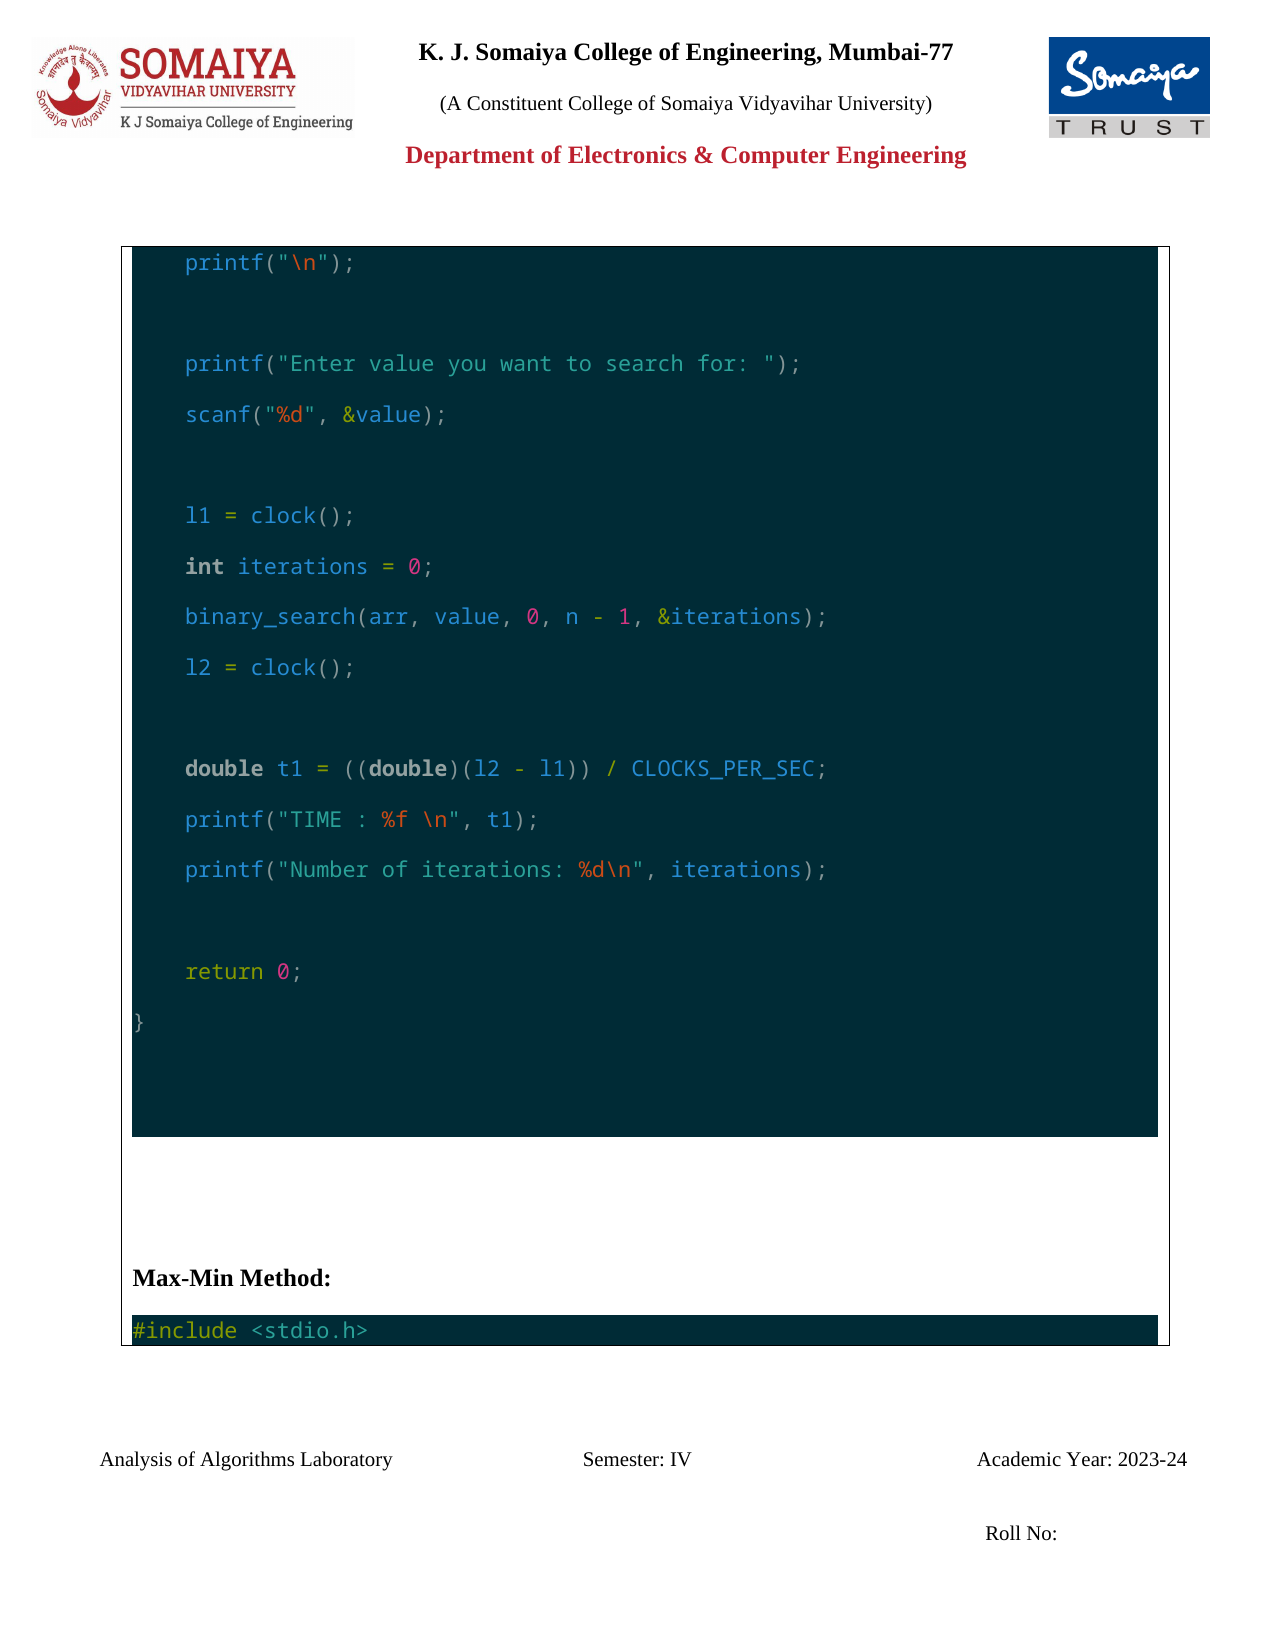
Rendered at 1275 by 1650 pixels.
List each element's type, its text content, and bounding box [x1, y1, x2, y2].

picture [31, 37, 356, 138]
picture [1048, 37, 1210, 138]
